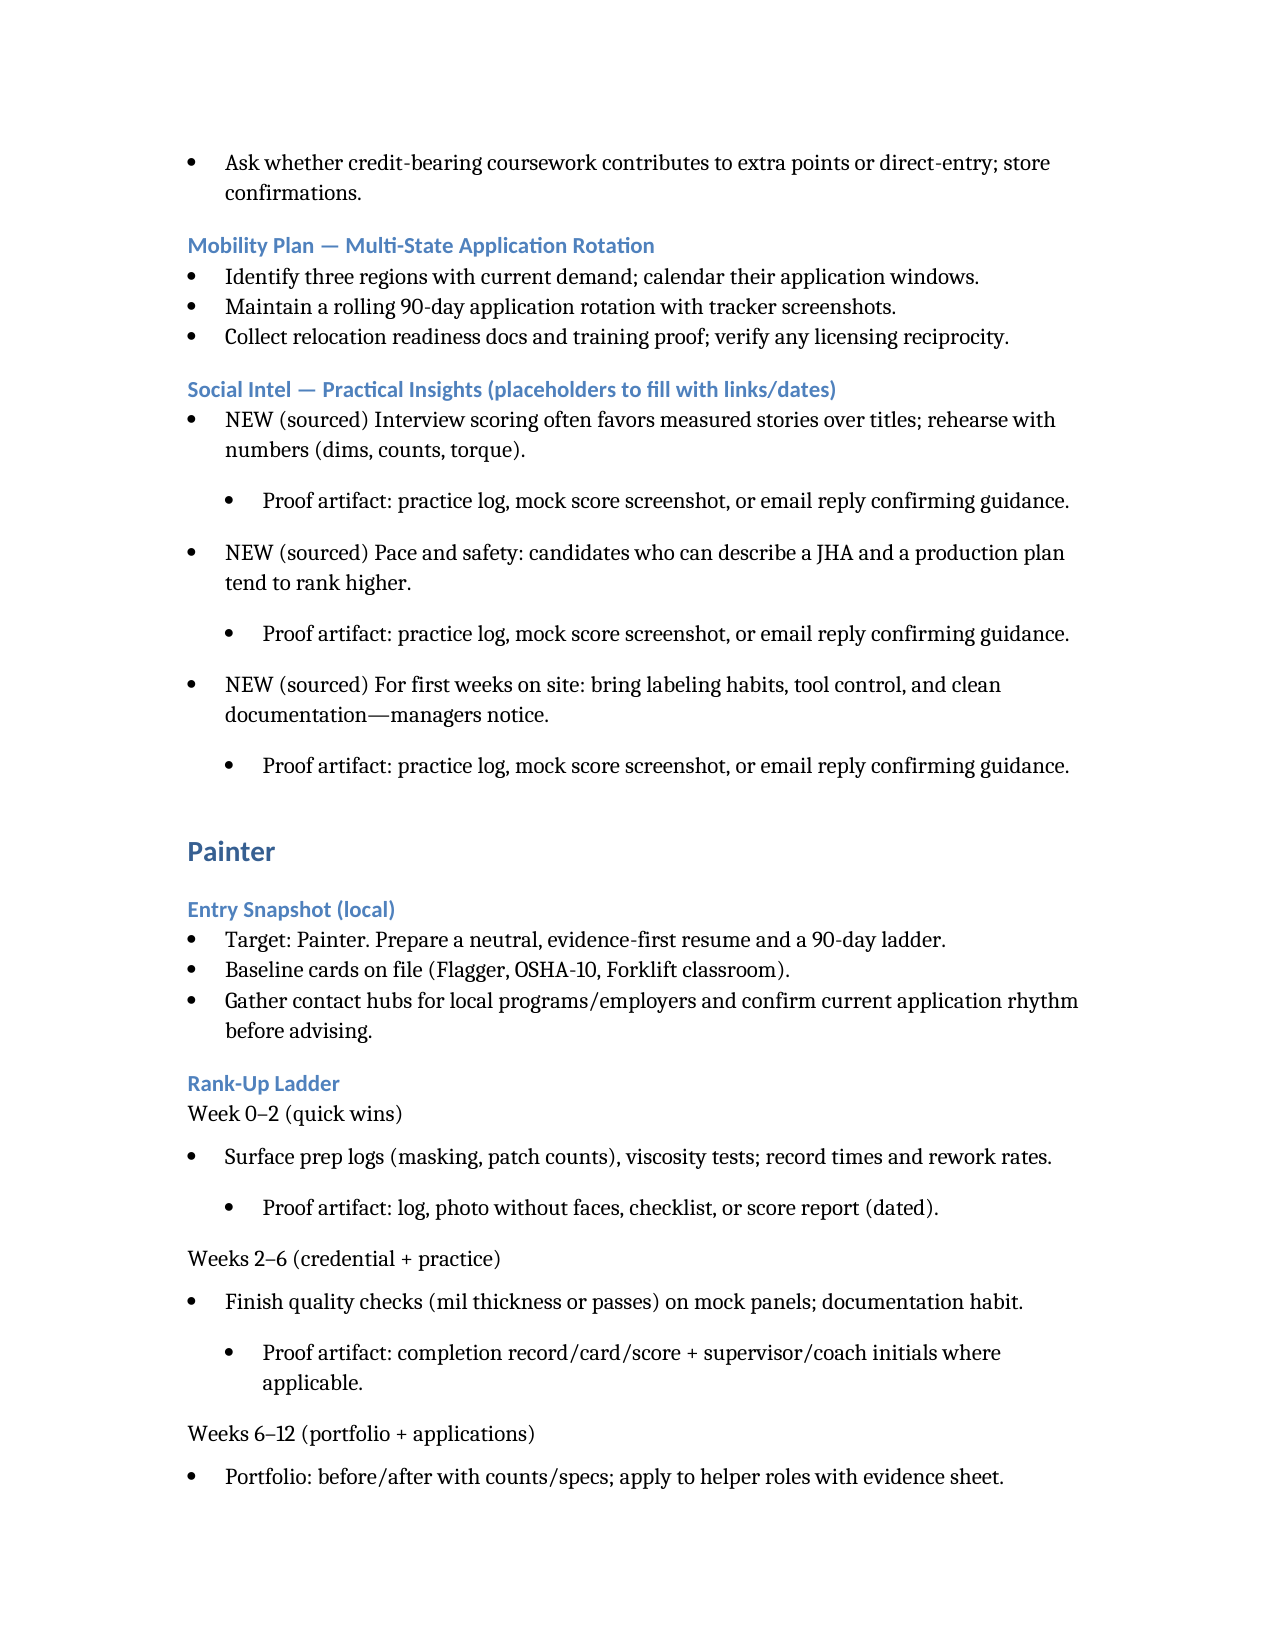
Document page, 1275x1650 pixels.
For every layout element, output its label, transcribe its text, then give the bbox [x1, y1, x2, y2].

list Proof artifact: practice log, mock score screenshot, or email reply confirming guidance. [225, 488, 1087, 515]
subtitle Entry Snapshot (local) [187, 895, 1087, 923]
list Proof artifact: practice log, mock score screenshot, or email reply confirming guidance. [225, 753, 1087, 779]
list NEW (sourced) For first weeks on site: bring labeling habits, tool control, and clean documentation—managers notice. [187, 672, 1087, 728]
subtitle Painter [187, 833, 1087, 869]
list Identify three regions with current demand; calendar their application windows. [187, 263, 1087, 290]
list Gather contact hubs for local programs/employers and confirm current application rhythm before advising. [187, 987, 1087, 1044]
list Ask whether credit‑bearing coursework contributes to extra points or direct‑entry; store confirmations. [187, 150, 1087, 207]
text Week 0–2 (quick wins) [187, 1101, 1087, 1127]
list Baseline cards on file (Flagger, OSHA‑10, Forklift classroom). [187, 957, 1087, 984]
list NEW (sourced) Interview scoring often favors measured stories over titles; rehearse with numbers (dims, counts, torque). [187, 407, 1087, 464]
list Collect relocation readiness docs and training proof; verify any licensing reciprocity. [187, 324, 1087, 350]
list Surface prep logs (masking, patch counts), viscosity tests; record times and rework rates. [187, 1144, 1087, 1170]
text Weeks 2–6 (credential + practice) [187, 1246, 1087, 1272]
list Maintain a rolling 90‑day application rotation with tracker screenshots. [187, 294, 1087, 320]
list Target: Painter. Prepare a neutral, evidence‑first resume and a 90‑day ladder. [187, 927, 1087, 953]
list Proof artifact: log, photo without faces, checklist, or score report (dated). [225, 1195, 1087, 1221]
text Weeks 6–12 (portfolio + applications) [187, 1421, 1087, 1447]
list Finish quality checks (mil thickness or passes) on mock panels; documentation habit. [187, 1288, 1087, 1315]
subtitle Mobility Plan — Multi‑State Application Rotation [187, 231, 1087, 259]
list NEW (sourced) Pace and safety: candidates who can describe a JHA and a production plan tend to rank higher. [187, 539, 1087, 596]
subtitle Social Intel — Practical Insights (placeholders to fill with links/dates) [187, 375, 1087, 403]
subtitle Rank‑Up Ladder [187, 1069, 1087, 1097]
list Proof artifact: completion record/card/score + supervisor/coach initials where applicable. [225, 1339, 1087, 1396]
list Proof artifact: practice log, mock score screenshot, or email reply confirming guidance. [225, 621, 1087, 647]
list Portfolio: before/after with counts/specs; apply to helper roles with evidence sheet. [187, 1463, 1087, 1490]
